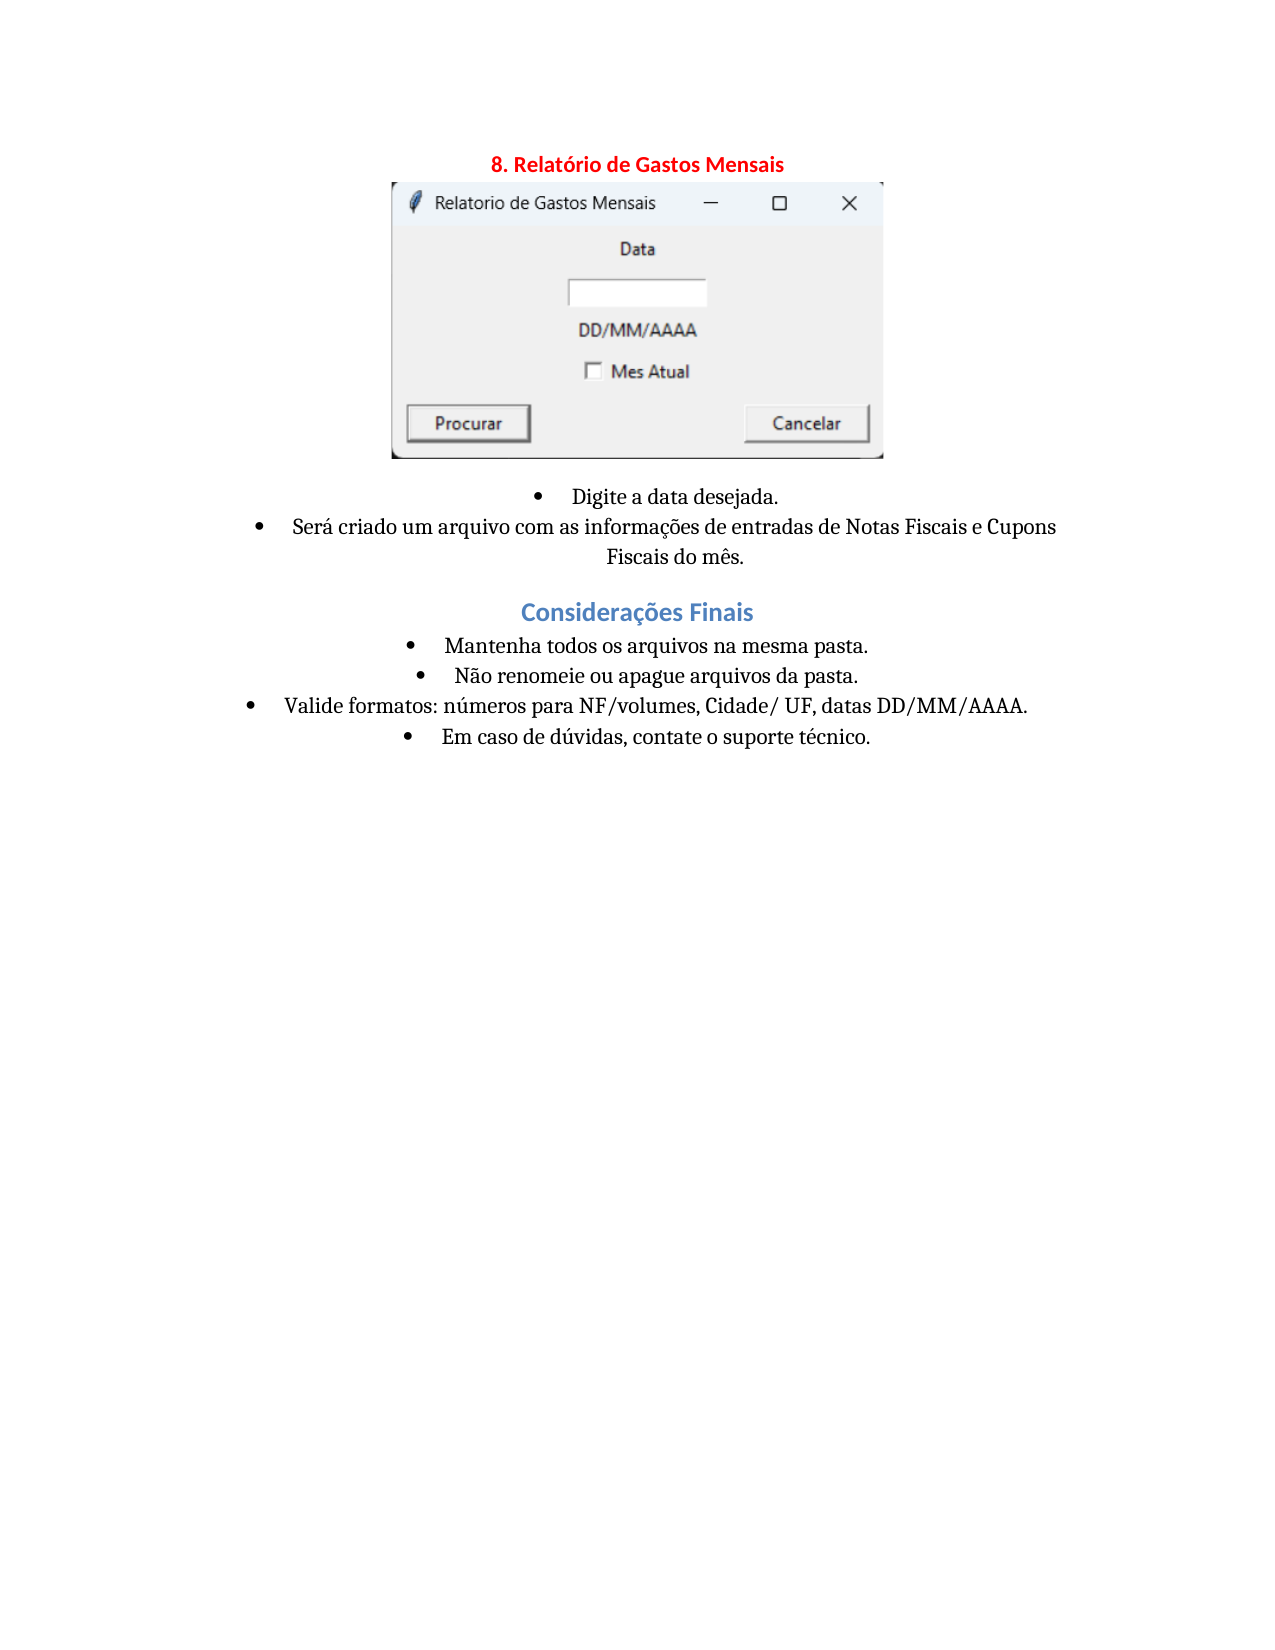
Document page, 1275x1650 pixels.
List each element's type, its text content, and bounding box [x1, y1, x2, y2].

list Não renomeie ou apague arquivos da pasta. [187, 663, 1087, 689]
subtitle Considerações Finais [187, 595, 1087, 628]
subtitle 8. Relatório de Gastos Mensais [187, 150, 1087, 178]
list Em caso de dúvidas, contate o suporte técnico. [187, 723, 1087, 750]
list Será criado um arquivo com as informações de entradas de Notas Fiscais e Cupons Fiscais do mês. [225, 514, 1087, 570]
list Digite a data desejada. [225, 483, 1087, 510]
list Valide formatos: números para NF/volumes, Cidade/ UF, datas DD/MM/AAAA. [187, 693, 1087, 719]
list Mantenha todos os arquivos na mesma pasta. [187, 633, 1087, 659]
